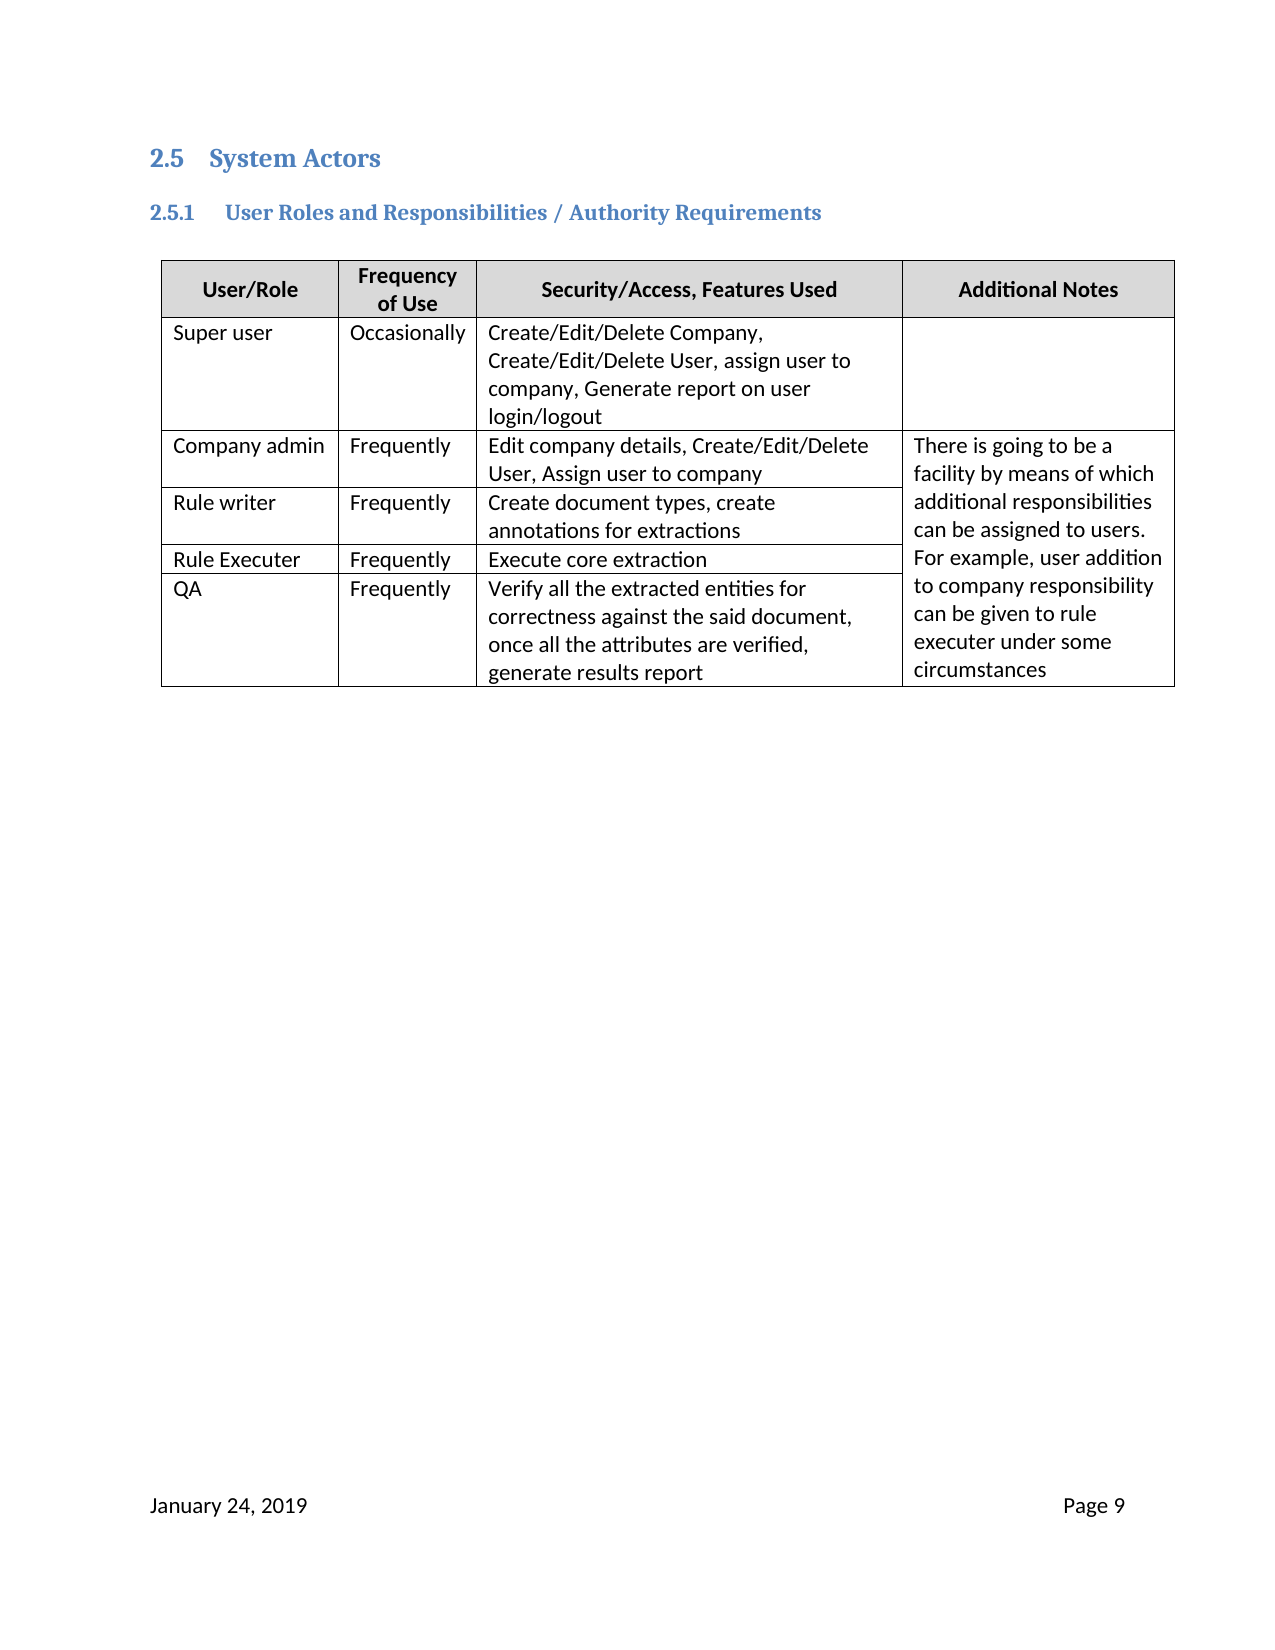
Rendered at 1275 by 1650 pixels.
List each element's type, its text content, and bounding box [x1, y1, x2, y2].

subtitle System Actors [150, 143, 1125, 174]
table_cell Execute core extraction [477, 545, 902, 573]
table_cell Rule Executer [162, 545, 338, 573]
table_cell Company admin [162, 431, 338, 487]
table_cell There is going to be a facility by means of which additional responsibilities can be assigned to users. For example, user addition to company responsibility can be given to rule executer under some circumstances [903, 431, 1174, 686]
table_header User/Role [162, 261, 338, 317]
table_cell Frequently [339, 488, 476, 544]
table_cell Occasionally [339, 318, 476, 430]
table_cell Super user [162, 318, 338, 430]
table_cell Verify all the extracted entities for correctness against the said document, once all the attributes are verified, generate results report [477, 574, 902, 686]
table_header Security/Access, Features Used [477, 261, 902, 317]
table_cell Frequently [339, 545, 476, 573]
table_cell Frequently [339, 431, 476, 487]
table_header Additional Notes [903, 261, 1174, 317]
table_cell [903, 318, 1174, 430]
table_cell Rule writer [162, 488, 338, 544]
table_cell Create/Edit/Delete Company, Create/Edit/Delete User, assign user to company, Generate report on user login/logout [477, 318, 902, 430]
table_cell Create document types, create annotations for extractions [477, 488, 902, 544]
table_cell Frequently [339, 574, 476, 686]
subtitle User Roles and Responsibilities / Authority Requirements [150, 199, 1125, 256]
table_cell QA [162, 574, 338, 686]
table_header Frequency of Use [339, 261, 476, 317]
table_cell Edit company details, Create/Edit/Delete User, Assign user to company [477, 431, 902, 487]
